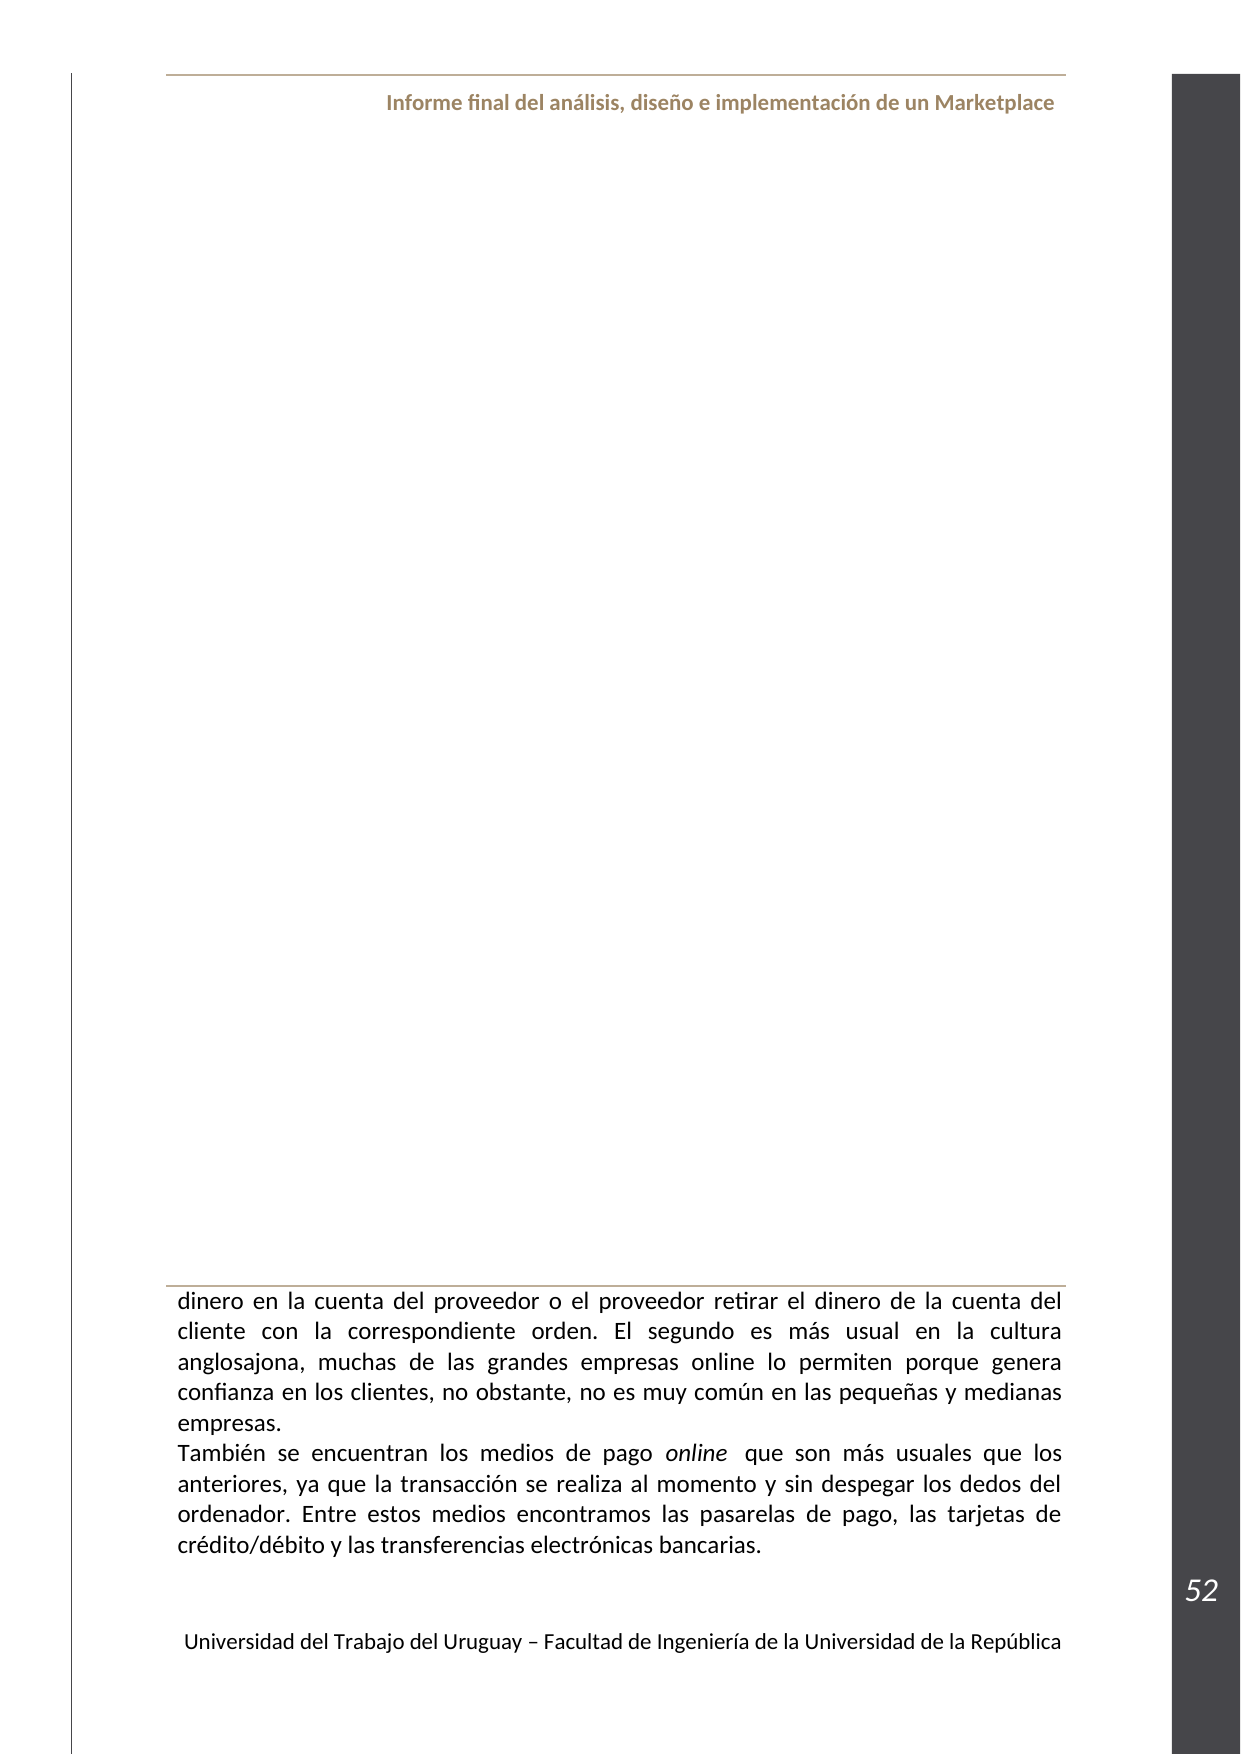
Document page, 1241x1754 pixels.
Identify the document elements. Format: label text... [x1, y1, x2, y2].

text Los medios de pago en el comercio electrónico se dividen en dos grupos, por un lado los modos de pago offline y por otro los modos de pago online. Que un negocio venda por Internet no significa que tenga que cobrar por Internet, en la actualidad funcionan principalmente dos medios de pago; los pagos por transferencia bancaria (no electrónica) y los pagos contra rembolso. En el primero el cliente debe ingresar el dinero en la cuenta del proveedor o el proveedor retirar el dinero de la cuenta del cliente con la correspondiente orden. El segundo es más usual en la cultura anglosajona, muchas de las grandes empresas online lo permiten porque genera confianza en los clientes, no obstante, no es muy común en las pequeñas y medianas empresas. [177, 1287, 1063, 1438]
text También se encuentran los medios de pago online que son más usuales que los anteriores, ya que la transacción se realiza al momento y sin despegar los dedos del ordenador. Entre estos medios encontramos las pasarelas de pago, las tarjetas de crédito/débito y las transferencias electrónicas bancarias. [177, 1438, 1063, 1560]
